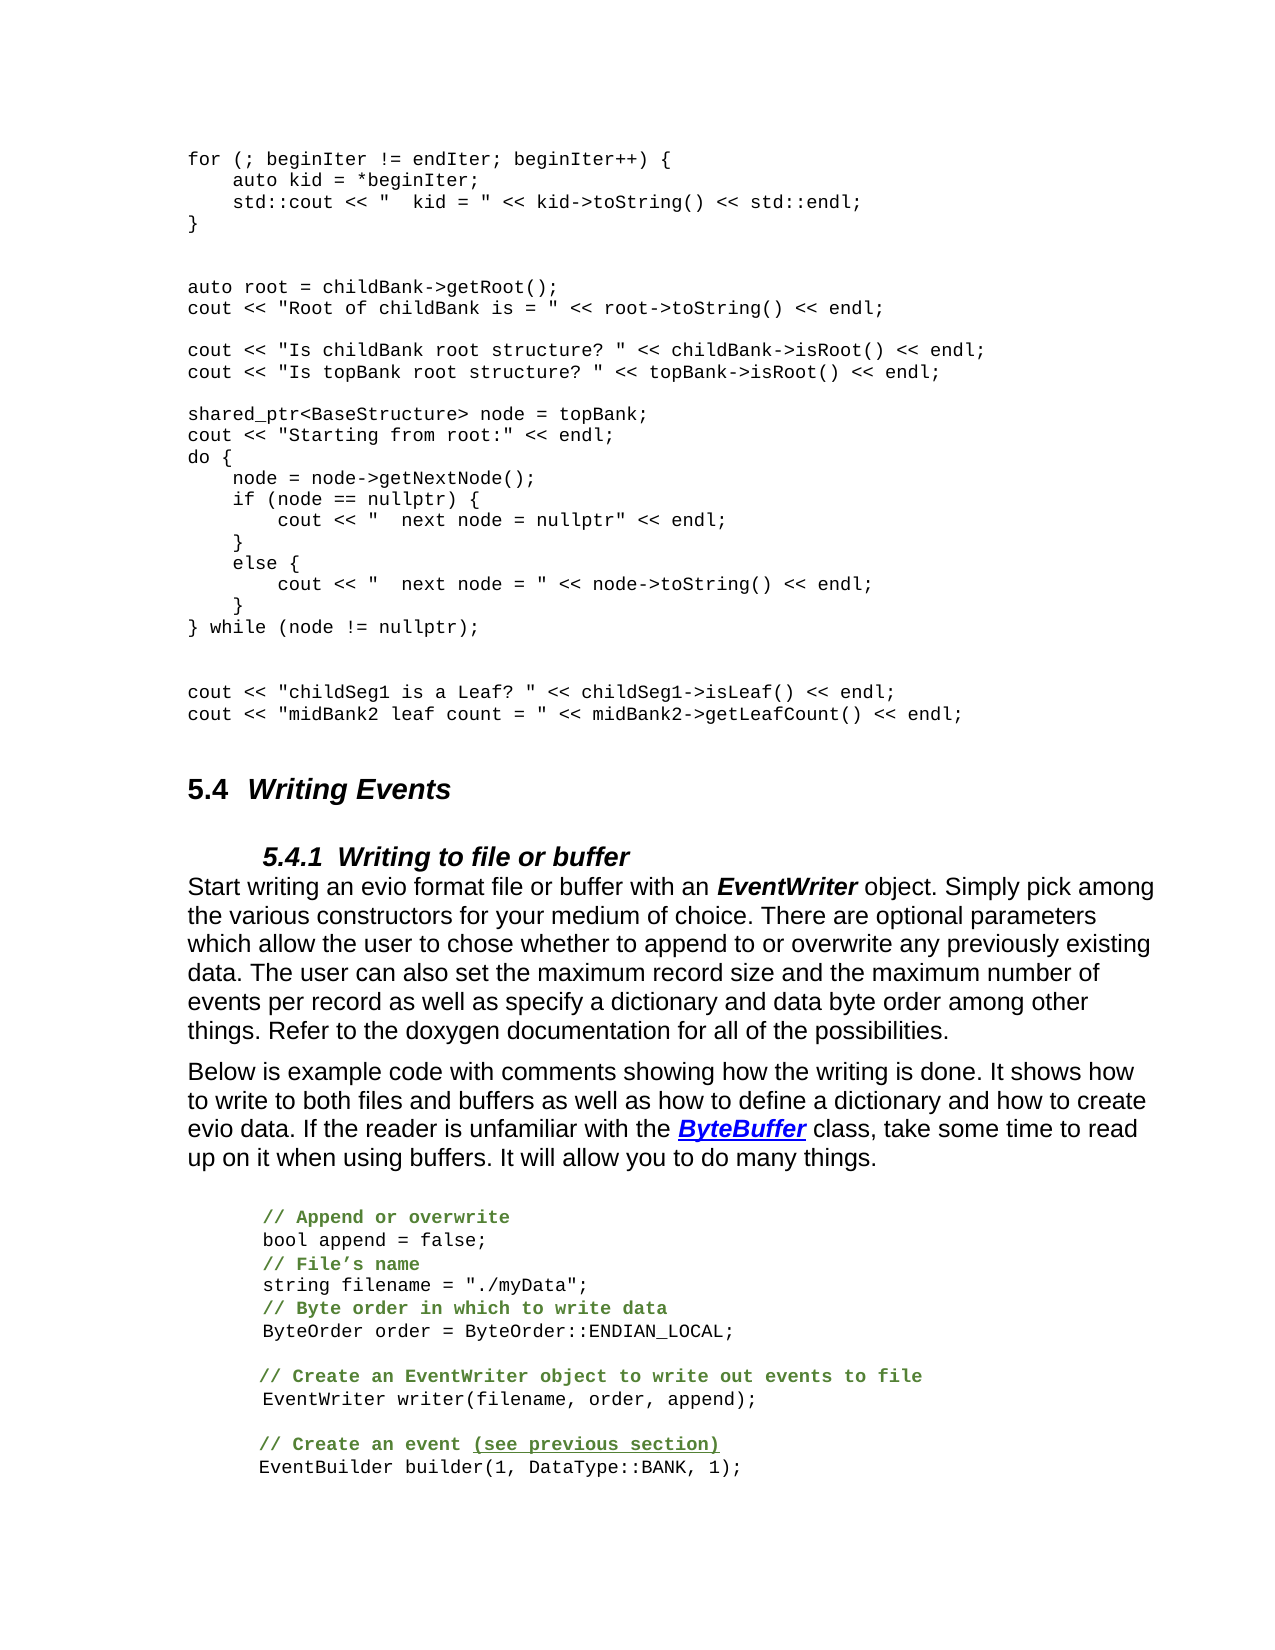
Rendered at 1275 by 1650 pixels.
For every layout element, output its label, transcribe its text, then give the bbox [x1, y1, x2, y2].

text Below is example code with comments showing how the writing is done. It shows how to write to both files and buffers as well as how to define a dictionary and how to create evio data. If the reader is unfamiliar with the ByteBuffer class, take some time to read up on it when using buffers. It will allow you to do many things. [187, 1057, 1162, 1172]
subtitle Writing to file or buffer [262, 841, 1162, 872]
text EventBuilder builder(1, DataType::BANK, 1); [225, 1458, 1162, 1479]
text // Byte order in which to write data [225, 1299, 1162, 1320]
text bool append = false; [225, 1231, 1162, 1252]
text // Create an EventWriter object to write out events to file [225, 1367, 1162, 1388]
subtitle Writing Events [187, 772, 1162, 806]
text // Append or overwrite [225, 1208, 1162, 1229]
text cout << "childSeg1 is a Leaf? " << childSeg1->isLeaf() << endl; cout << "midBank2 leaf count = " << midBank2->getLeafCount() << endl; [187, 641, 1162, 747]
text Start writing an evio format file or buffer with an EventWriter object. Simply pick among the various constructors for your medium of choice. There are optional parameters which allow the user to chose whether to append to or overwrite any previously existing data. The user can also set the maximum record size and the maximum number of events per record as well as specify a dictionary and data byte order among other things. Refer to the doxygen documentation for all of the possibilities. [187, 872, 1162, 1044]
text // Create an event (see previous section) [225, 1413, 1162, 1456]
text ByteOrder order = ByteOrder::ENDIAN_LOCAL; [225, 1322, 1162, 1365]
text EventWriter writer(filename, order, append); [225, 1390, 1162, 1411]
text // File’s name string filename = "./myData"; [225, 1254, 1162, 1297]
